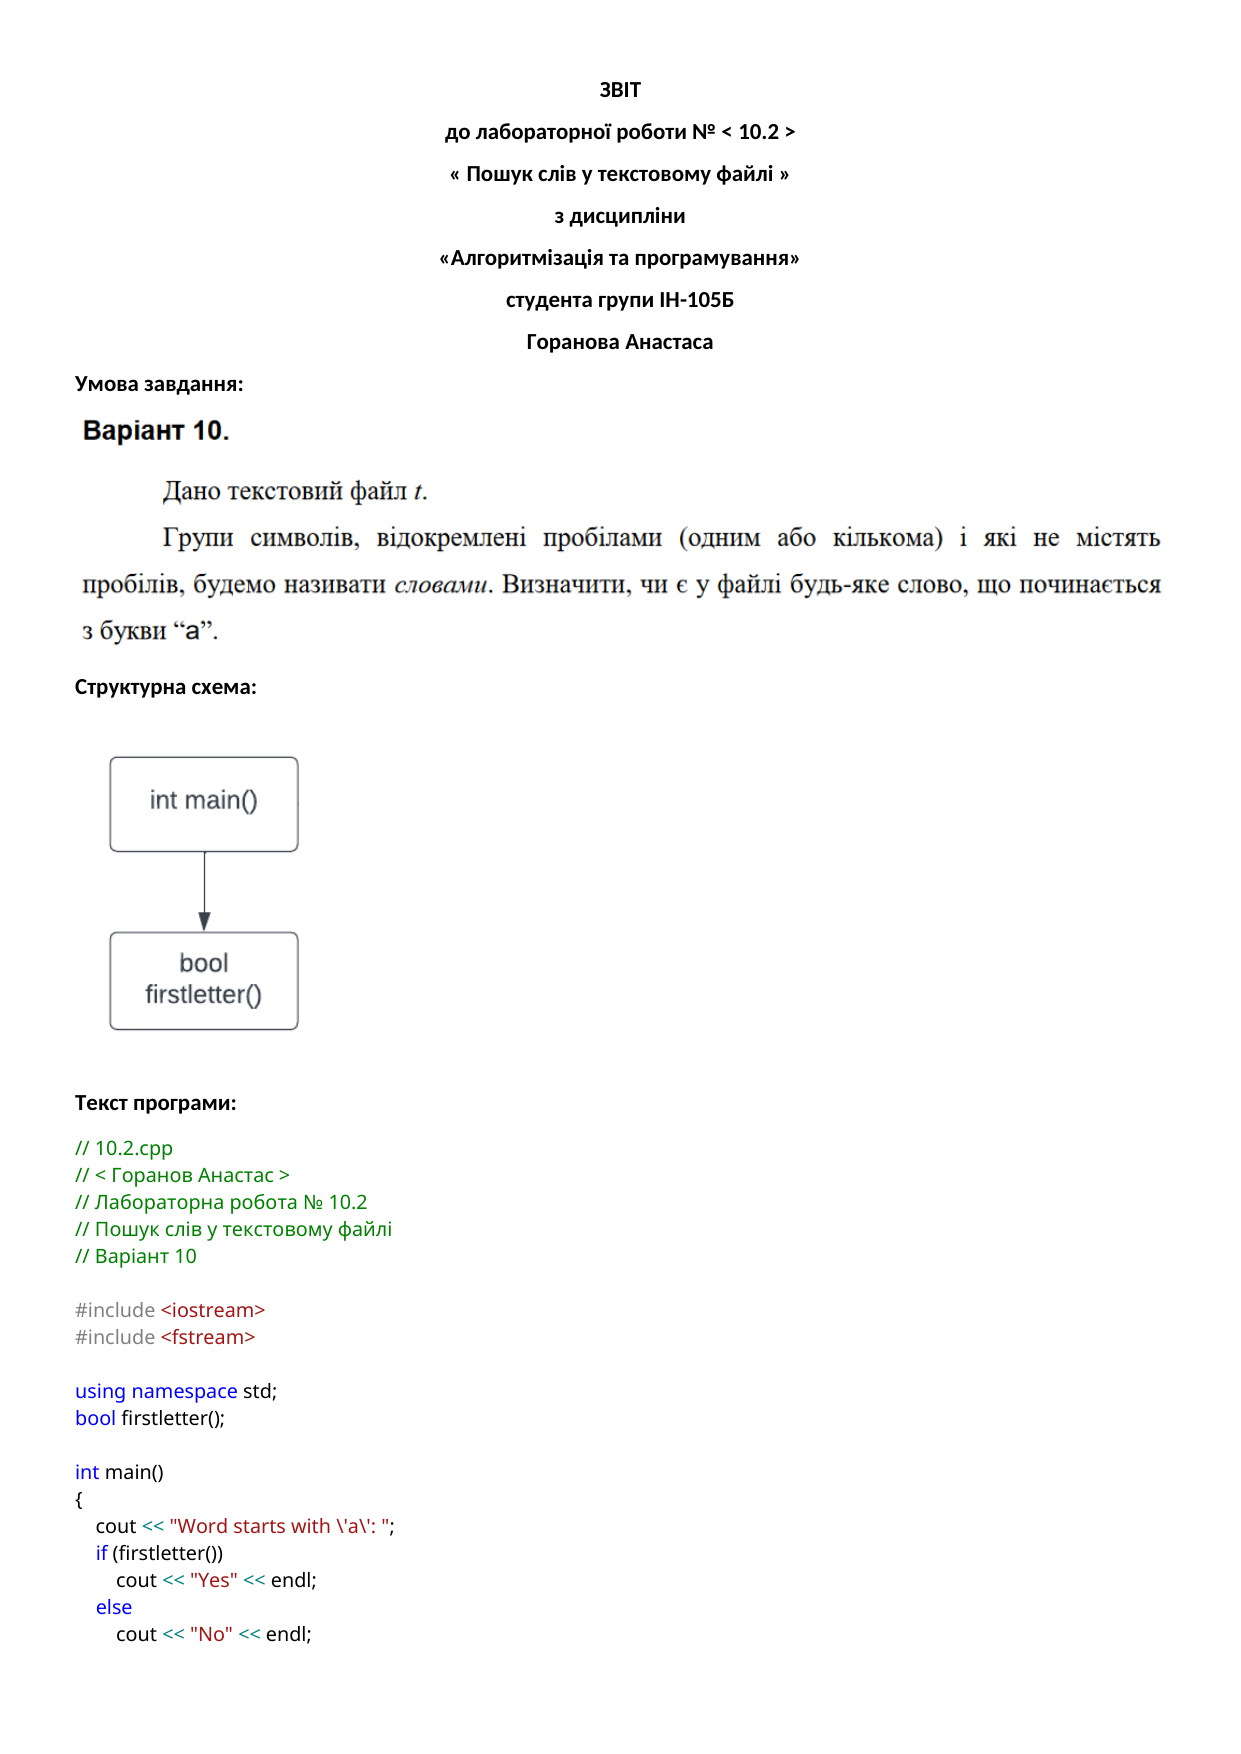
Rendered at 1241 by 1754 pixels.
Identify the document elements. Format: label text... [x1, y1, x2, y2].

text Умова завдання: [75, 369, 1165, 397]
text « Пошук слів у текстовому файлі » [75, 159, 1165, 187]
text else [75, 1593, 1165, 1620]
text // < Горанов Анастас > [75, 1162, 1165, 1188]
text «Алгоритмізація та програмування» [75, 243, 1165, 271]
text cout << "Word starts with \'a\': "; [75, 1512, 1165, 1539]
text bool firstletter(); [75, 1404, 1165, 1431]
text студента групи ІН-105Б [75, 285, 1165, 313]
text Структурна схема: [75, 672, 1165, 700]
text // Варіант 10 [75, 1242, 1165, 1269]
text Горанова Анастаса [75, 327, 1165, 355]
text з дисципліни [75, 201, 1165, 229]
text { [75, 1485, 1165, 1512]
text using namespace std; [75, 1377, 1165, 1404]
text #include <iostream> [75, 1296, 1165, 1323]
picture [75, 718, 299, 1069]
text // Пошук слів у текстовому файлі [75, 1216, 1165, 1242]
text ЗВІТ [75, 75, 1165, 103]
text if (firstletter()) [75, 1539, 1165, 1566]
text // 10.2.cpp [75, 1134, 1165, 1162]
text cout << "Yes" << endl; [75, 1566, 1165, 1593]
text cout << "No" << endl; [75, 1620, 1165, 1647]
text // Лабораторна робота № 10.2 [75, 1188, 1165, 1216]
picture [75, 415, 1166, 654]
text Текст програми: [75, 1088, 1165, 1116]
text #include <fstream> [75, 1323, 1165, 1350]
text до лабораторної роботи № < 10.2 > [75, 117, 1165, 145]
text int main() [75, 1458, 1165, 1485]
